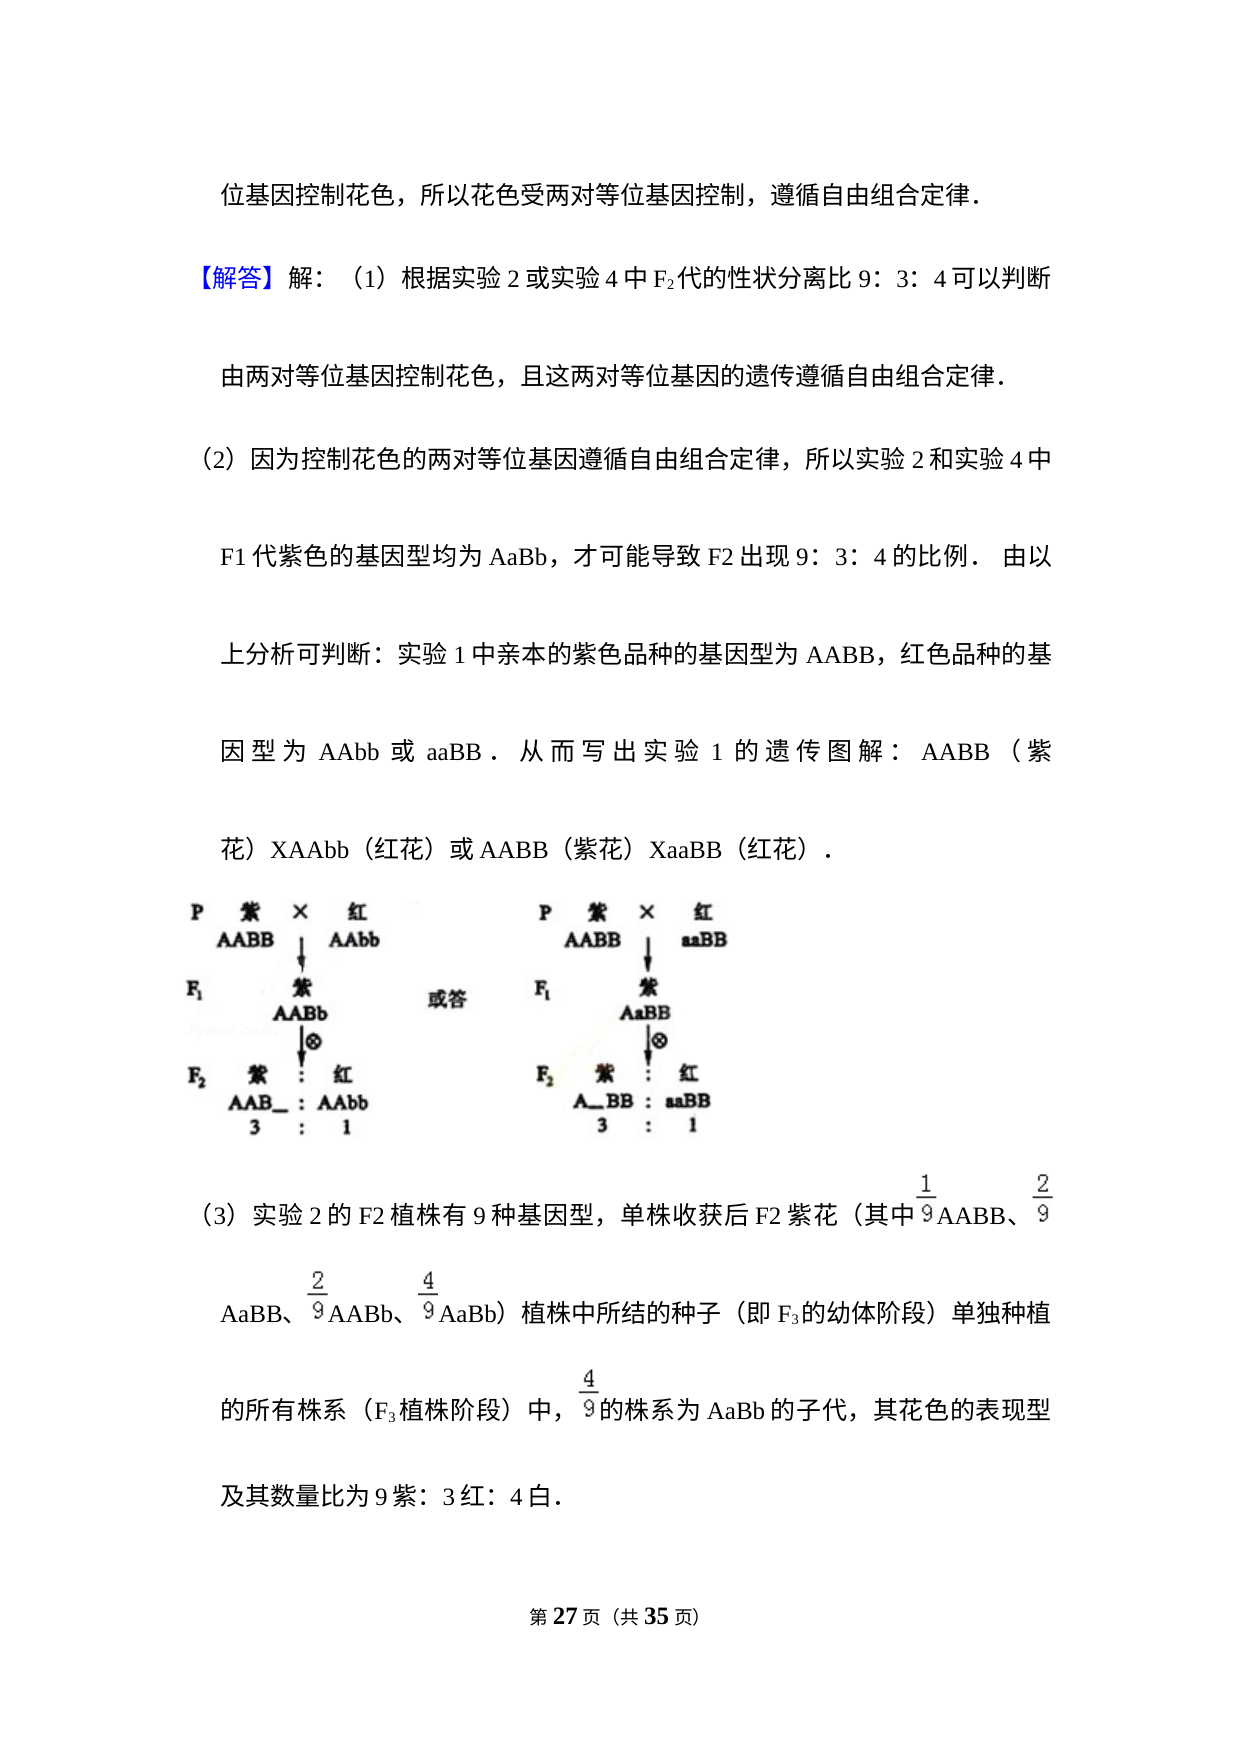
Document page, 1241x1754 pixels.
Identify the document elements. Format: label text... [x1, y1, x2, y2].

picture [307, 1267, 328, 1322]
picture [916, 1170, 937, 1225]
text （3）实验2的F2植株有9种基因型，单株收获后F2紫花（其中AABB、AaBB、AABb、AaBb）植株中所结的种子（即F3的幼体阶段）单独种植的所有株系（F3植株阶段）中，的株系为AaBb的子代，其花色的表现型及其数量比为9紫：3红：4白． [187, 1170, 1053, 1527]
picture [578, 1365, 599, 1420]
text （2）因为控制花色的两对等位基因遵循自由组合定律，所以实验2和实验4中F1代紫色的基因型均为AaBb，才可能导致F2出现9：3：4的比例． 由以上分析可判断：实验1中亲本的紫色品种的基因型为AABB，红色品种的基因型为AAbb或aaBB．从而写出实验1的遗传图解：AABB（紫花）XAAbb（红花）或AABB（紫花）XaaBB（红花）． [187, 425, 1053, 880]
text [187, 161, 1053, 226]
picture [418, 1267, 439, 1322]
picture [183, 897, 729, 1139]
text 【解答】解：（1）根据实验2或实验4中F2代的性状分离比9：3：4可以判断由两对等位基因控制花色，且这两对等位基因的遗传遵循自由组合定律． [187, 244, 1053, 407]
picture [1032, 1170, 1053, 1225]
